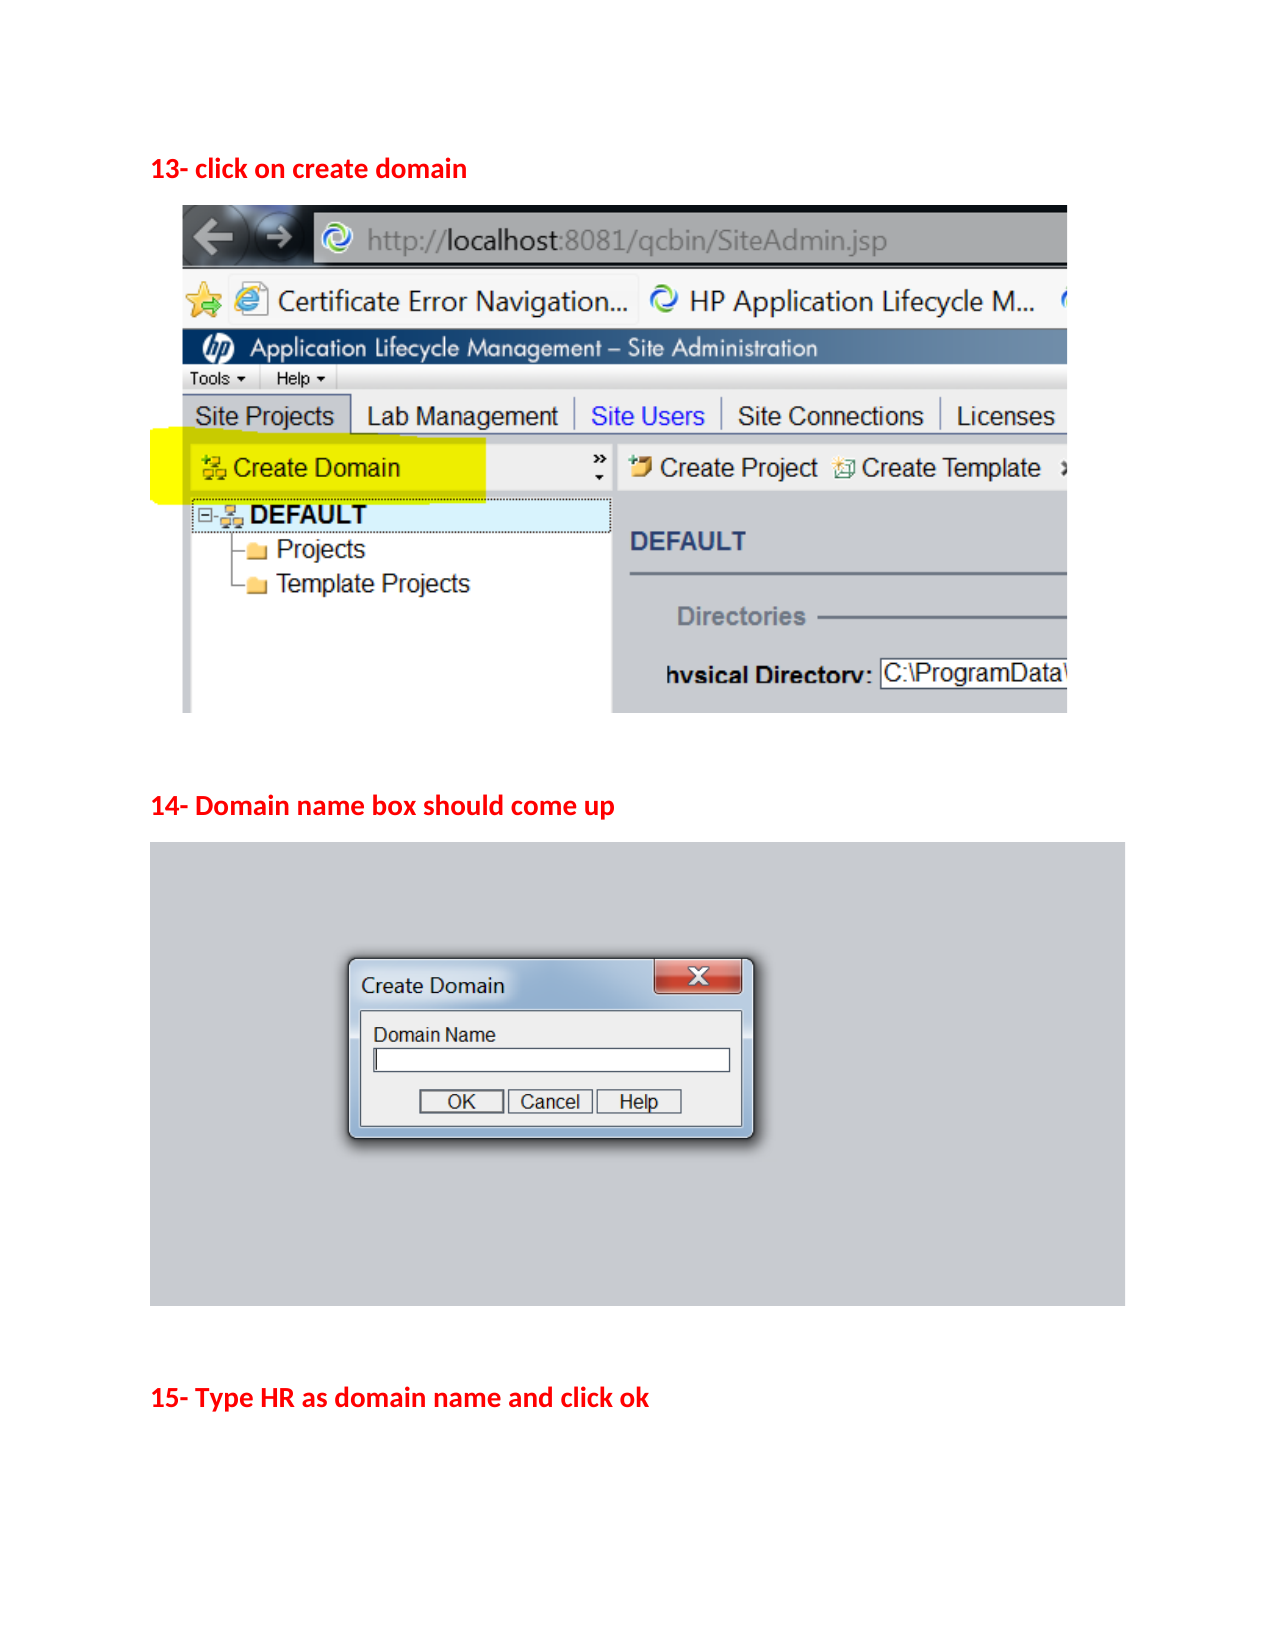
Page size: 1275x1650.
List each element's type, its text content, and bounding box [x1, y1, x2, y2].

text 14- Domain name box should come up [150, 787, 1125, 822]
picture [150, 205, 1068, 713]
text 15- Type HR as domain name and click ok [150, 1379, 1125, 1415]
text 13- click on create domain [150, 150, 1125, 186]
picture [150, 842, 1125, 1306]
